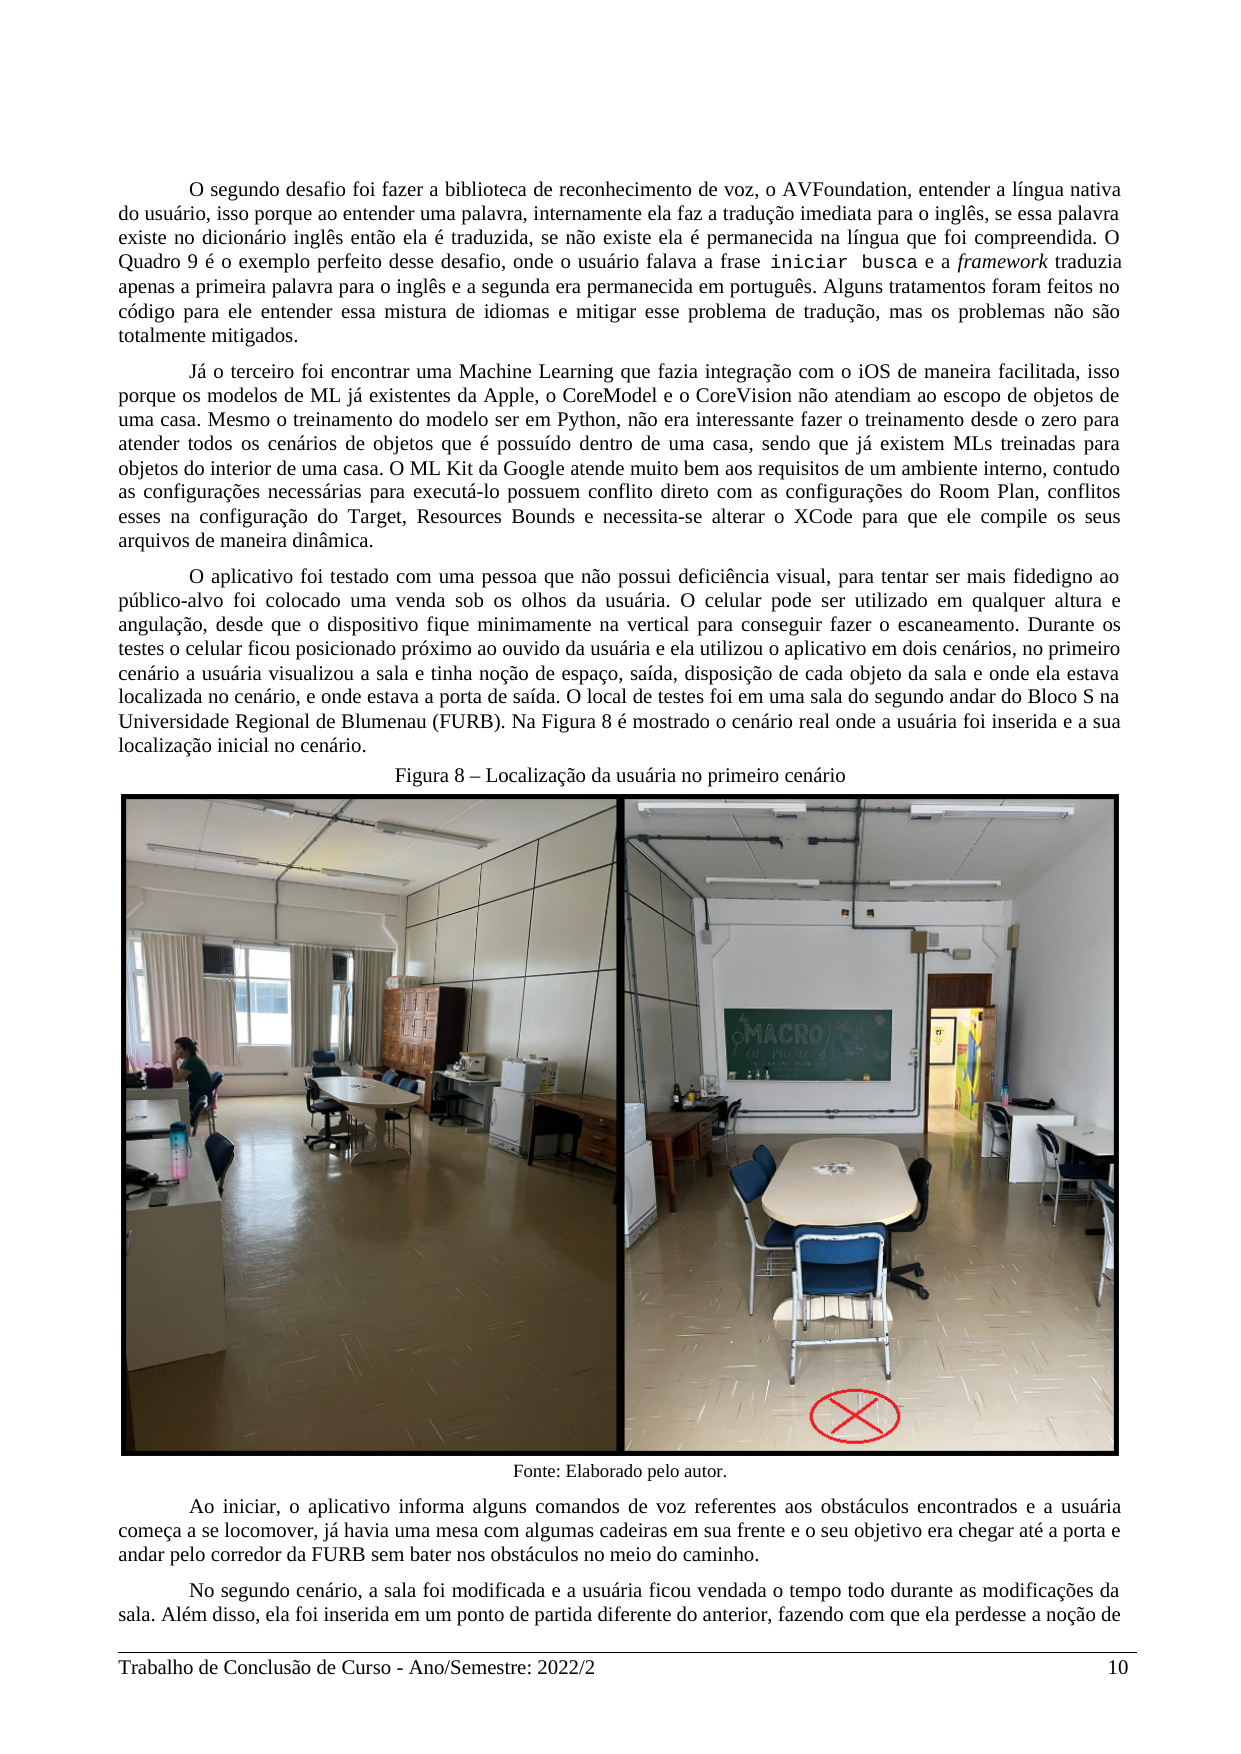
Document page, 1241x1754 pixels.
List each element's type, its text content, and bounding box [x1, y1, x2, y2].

text Figura 8 – Localização da usuária no primeiro cenário [118, 763, 1122, 787]
text Fonte: Elaborado pelo autor. [118, 1459, 1122, 1481]
text Ao iniciar, o aplicativo informa alguns comandos de voz referentes aos obstáculos encontrados e a usuária começa a se locomover, já havia uma mesa com algumas cadeiras em sua frente e o seu objetivo era chegar até a porta e andar pelo corredor da FURB sem bater nos obstáculos no meio do caminho. [118, 1493, 1122, 1566]
text Já o terceiro foi encontrar uma Machine Learning que fazia integração com o iOS de maneira facilitada, isso porque os modelos de ML já existentes da Apple, o CoreModel e o CoreVision não atendiam ao escopo de objetos de uma casa. Mesmo o treinamento do modelo ser em Python, não era interessante fazer o treinamento desde o zero para atender todos os cenários de objetos que é possuído dentro de uma casa, sendo que já existem MLs treinadas para objetos do interior de uma casa. O ML Kit da Google atende muito bem aos requisitos de um ambiente interno, contudo as configurações necessárias para executá-lo possuem conflito direto com as configurações do Room Plan, conflitos esses na configuração do Target, Resources Bounds e necessita-se alterar o XCode para que ele compile os seus arquivos de maneira dinâmica. [118, 359, 1122, 552]
text O segundo desafio foi fazer a biblioteca de reconhecimento de voz, o AVFoundation, entender a língua nativa do usuário, isso porque ao entender uma palavra, internamente ela faz a tradução imediata para o inglês, se essa palavra existe no dicionário inglês então ela é traduzida, se não existe ela é permanecida na língua que foi compreendida. O Quadro 9 é o exemplo perfeito desse desafio, onde o usuário falava a frase iniciar busca e a framework traduzia apenas a primeira palavra para o inglês e a segunda era permanecida em português. Alguns tratamentos foram feitos no código para ele entender essa mistura de idiomas e mitigar esse problema de tradução, mas os problemas não são totalmente mitigados. [118, 177, 1122, 347]
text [118, 1578, 1122, 1626]
picture [118, 791, 1122, 1458]
text O aplicativo foi testado com uma pessoa que não possui deficiência visual, para tentar ser mais fidedigno ao público-alvo foi colocado uma venda sob os olhos da usuária. O celular pode ser utilizado em qualquer altura e angulação, desde que o dispositivo fique minimamente na vertical para conseguir fazer o escaneamento. Durante os testes o celular ficou posicionado próximo ao ouvido da usuária e ela utilizou o aplicativo em dois cenários, no primeiro cenário a usuária visualizou a sala e tinha noção de espaço, saída, disposição de cada objeto da sala e onde ela estava localizada no cenário, e onde estava a porta de saída. O local de testes foi em uma sala do segundo andar do Bloco S na Universidade Regional de Blumenau (FURB). Na Figura 8 é mostrado o cenário real onde a usuária foi inserida e a sua localização inicial no cenário. [118, 564, 1122, 757]
